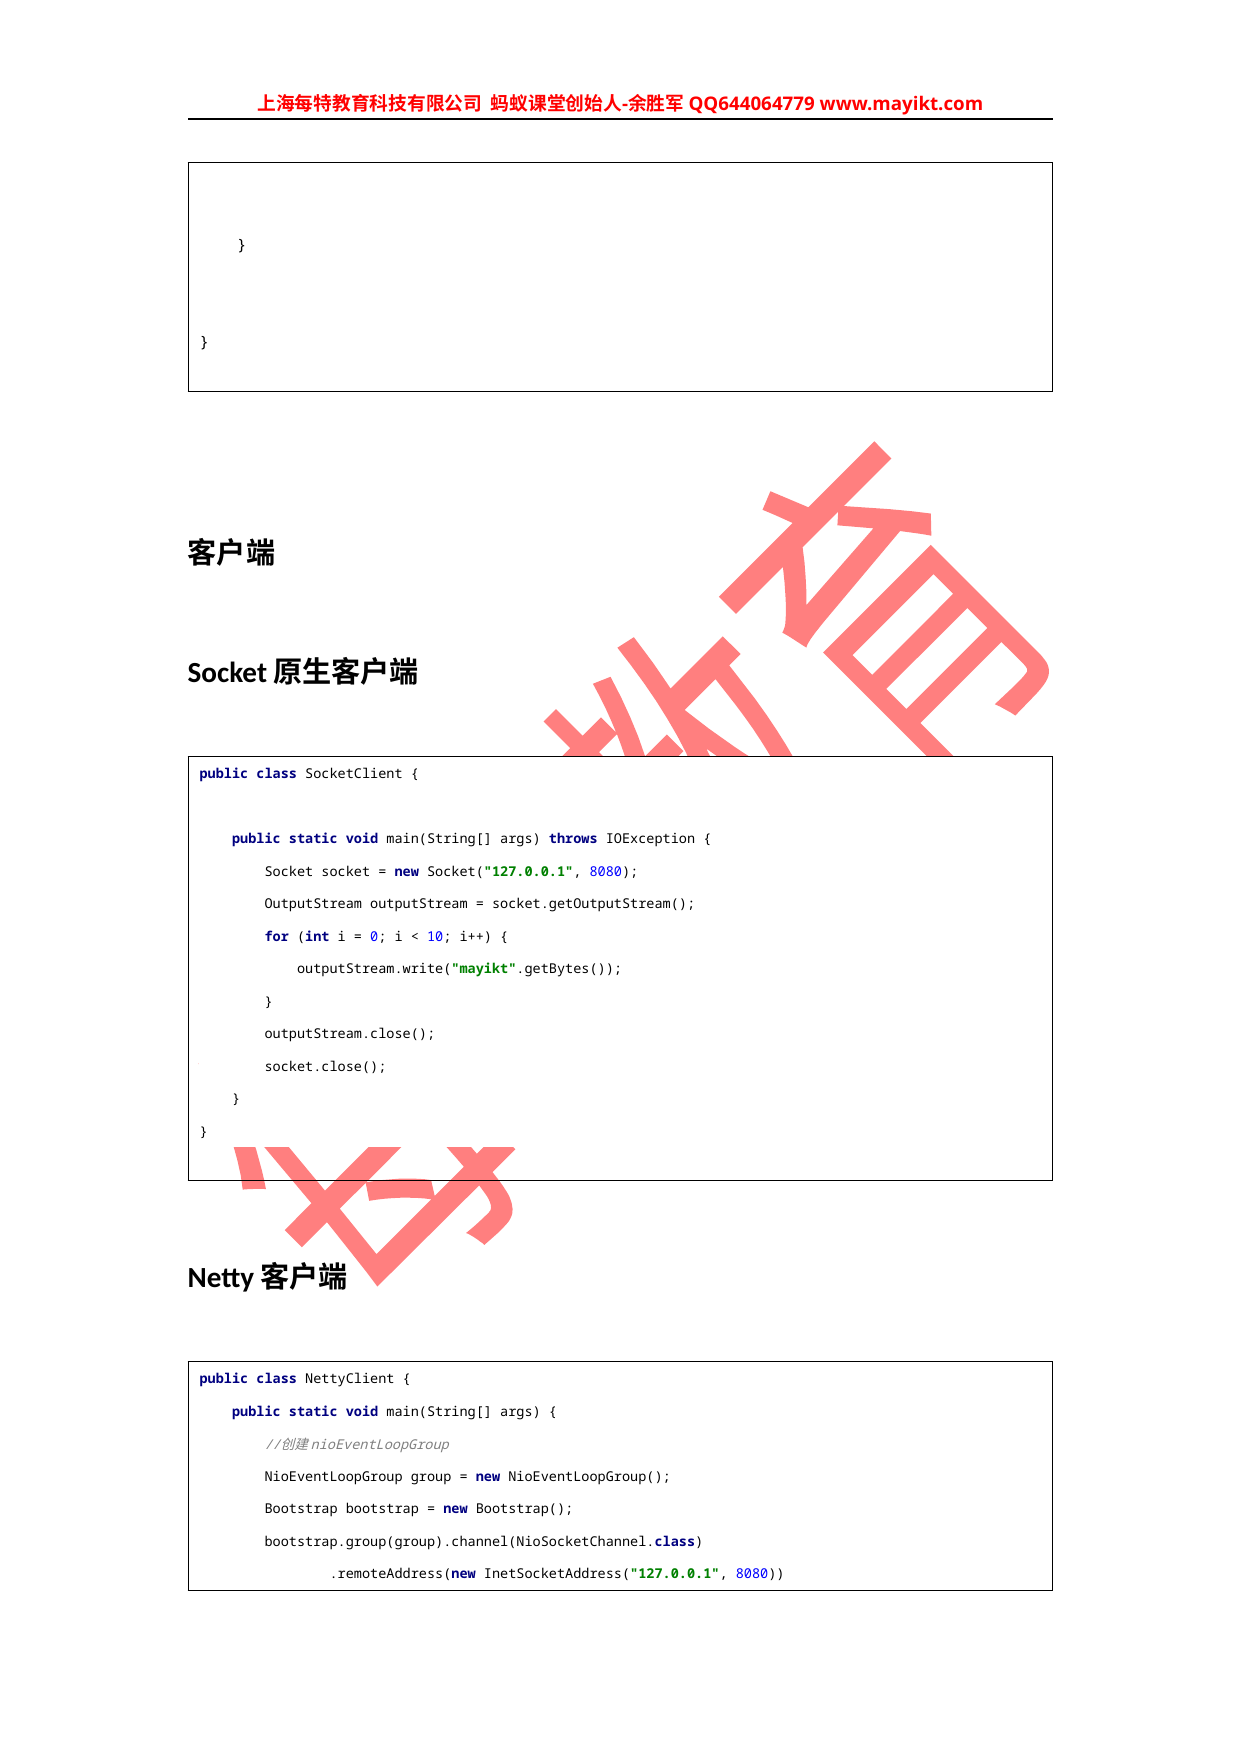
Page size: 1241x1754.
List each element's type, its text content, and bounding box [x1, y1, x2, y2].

table_header public class SocketClient { public static void main(String[] args) throws IOException { Socket socket = new Socket("127.0.0.1", 8080); OutputStream outputStream = socket.getOutputStream(); for (int i = 0; i < 10; i++) { outputStream.write("mayikt".getBytes()); } outputStream.close(); socket.close(); } } [189, 757, 1052, 1179]
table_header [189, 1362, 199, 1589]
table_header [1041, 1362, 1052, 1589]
subtitle 客户端 [187, 518, 1053, 583]
subtitle Netty客户端 [187, 1242, 1053, 1307]
subtitle Socket原生客户端 [187, 637, 1053, 702]
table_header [189, 163, 1052, 391]
